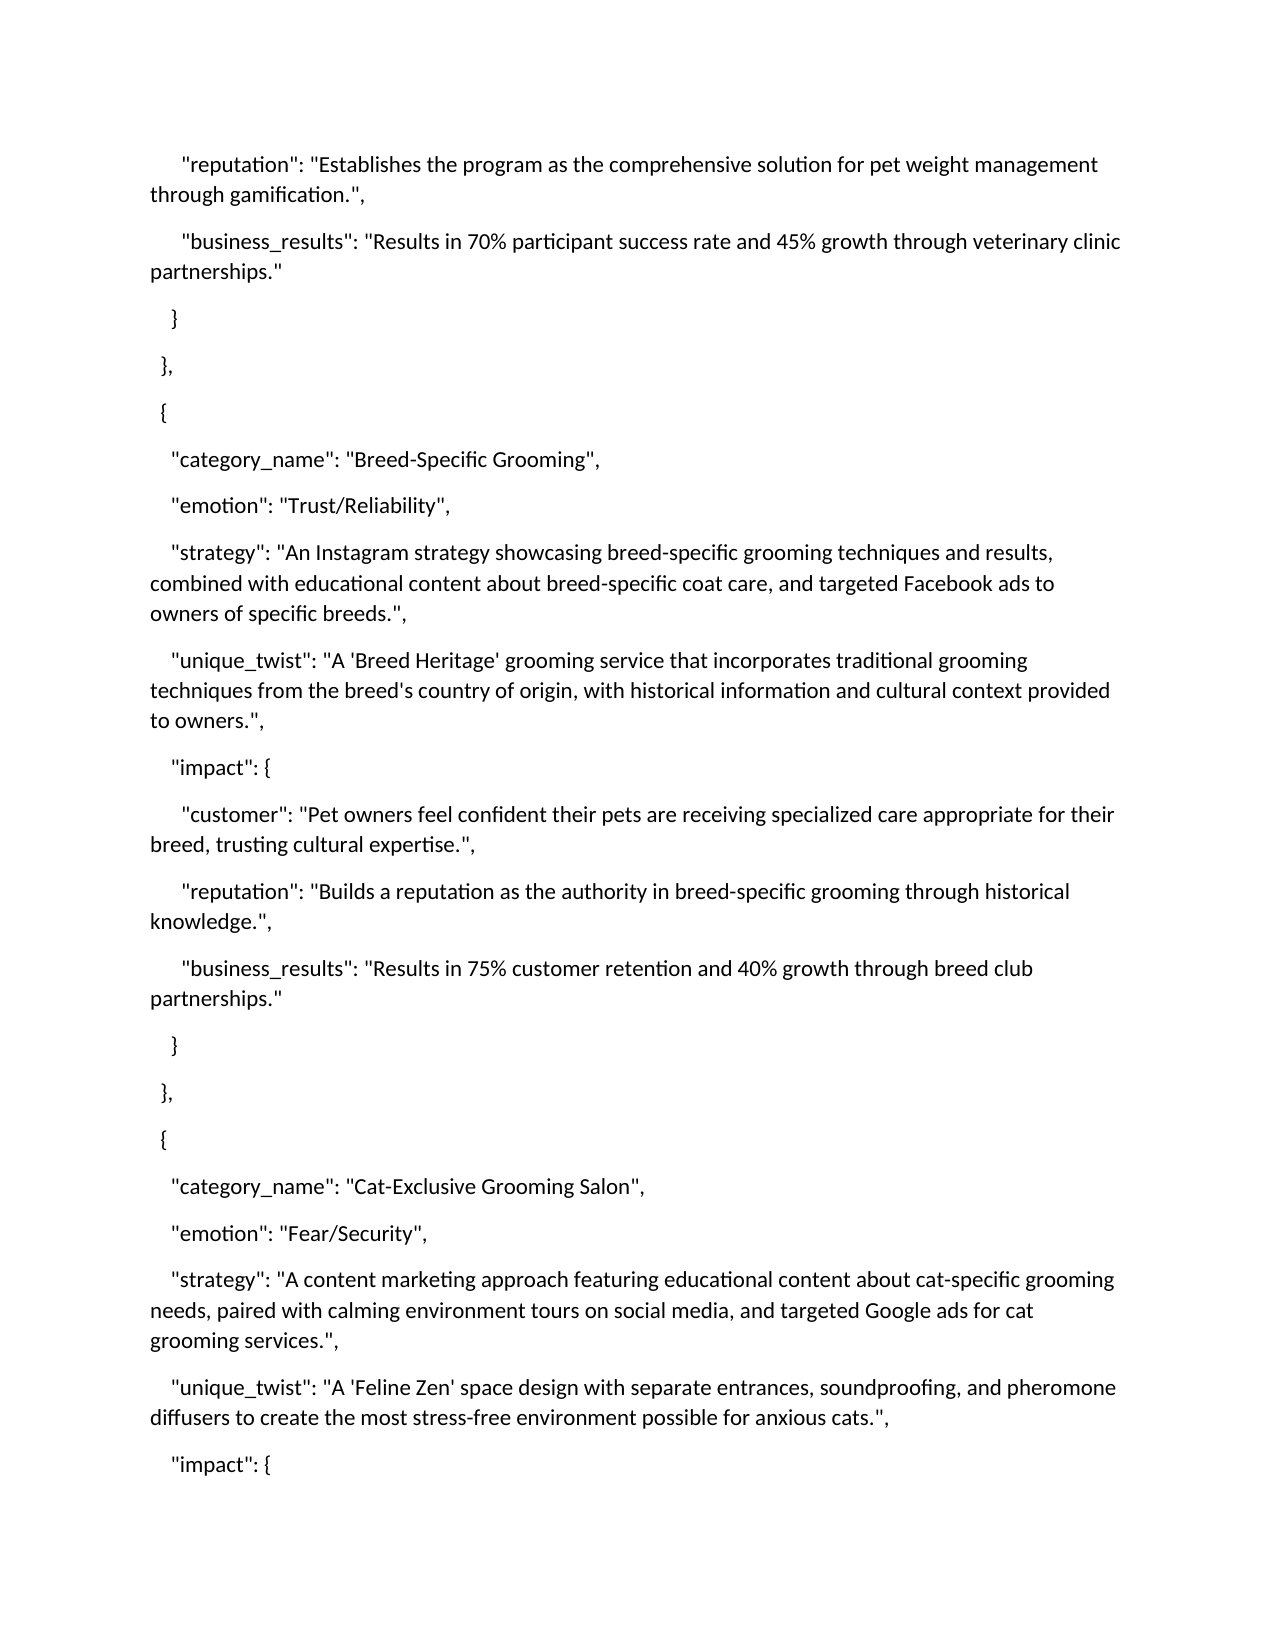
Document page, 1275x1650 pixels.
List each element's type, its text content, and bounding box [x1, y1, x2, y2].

text "category_name": "Cat-Exclusive Grooming Salon", [150, 1172, 1125, 1200]
text "business_results": "Results in 75% customer retention and 40% growth through breed club partnerships." [150, 954, 1125, 1012]
text "impact": { [150, 1450, 1125, 1478]
text "strategy": "A content marketing approach featuring educational content about cat-specific grooming needs, paired with calming environment tours on social media, and targeted Google ads for cat grooming services.", [150, 1266, 1125, 1354]
text "reputation": "Establishes the program as the comprehensive solution for pet weight management through gamification.", [150, 150, 1125, 208]
text "unique_twist": "A 'Feline Zen' space design with separate entrances, soundproofing, and pheromone diffusers to create the most stress-free environment possible for anxious cats.", [150, 1373, 1125, 1431]
text "unique_twist": "A 'Breed Heritage' grooming service that incorporates traditional grooming techniques from the breed's country of origin, with historical information and cultural context provided to owners.", [150, 646, 1125, 734]
text "reputation": "Builds a reputation as the authority in breed-specific grooming through historical knowledge.", [150, 877, 1125, 935]
text }, [150, 1078, 1125, 1106]
text { [150, 398, 1125, 426]
text "emotion": "Fear/Security", [150, 1219, 1125, 1247]
text } [150, 304, 1125, 332]
text } [150, 1031, 1125, 1059]
text "strategy": "An Instagram strategy showcasing breed-specific grooming techniques and results, combined with educational content about breed-specific coat care, and targeted Facebook ads to owners of specific breeds.", [150, 538, 1125, 627]
text "emotion": "Trust/Reliability", [150, 492, 1125, 520]
text "customer": "Pet owners feel confident their pets are receiving specialized care appropriate for their breed, trusting cultural expertise.", [150, 800, 1125, 858]
text }, [150, 351, 1125, 379]
text "business_results": "Results in 70% participant success rate and 45% growth through veterinary clinic partnerships." [150, 227, 1125, 285]
text "impact": { [150, 753, 1125, 781]
text { [150, 1125, 1125, 1153]
text "category_name": "Breed-Specific Grooming", [150, 445, 1125, 473]
